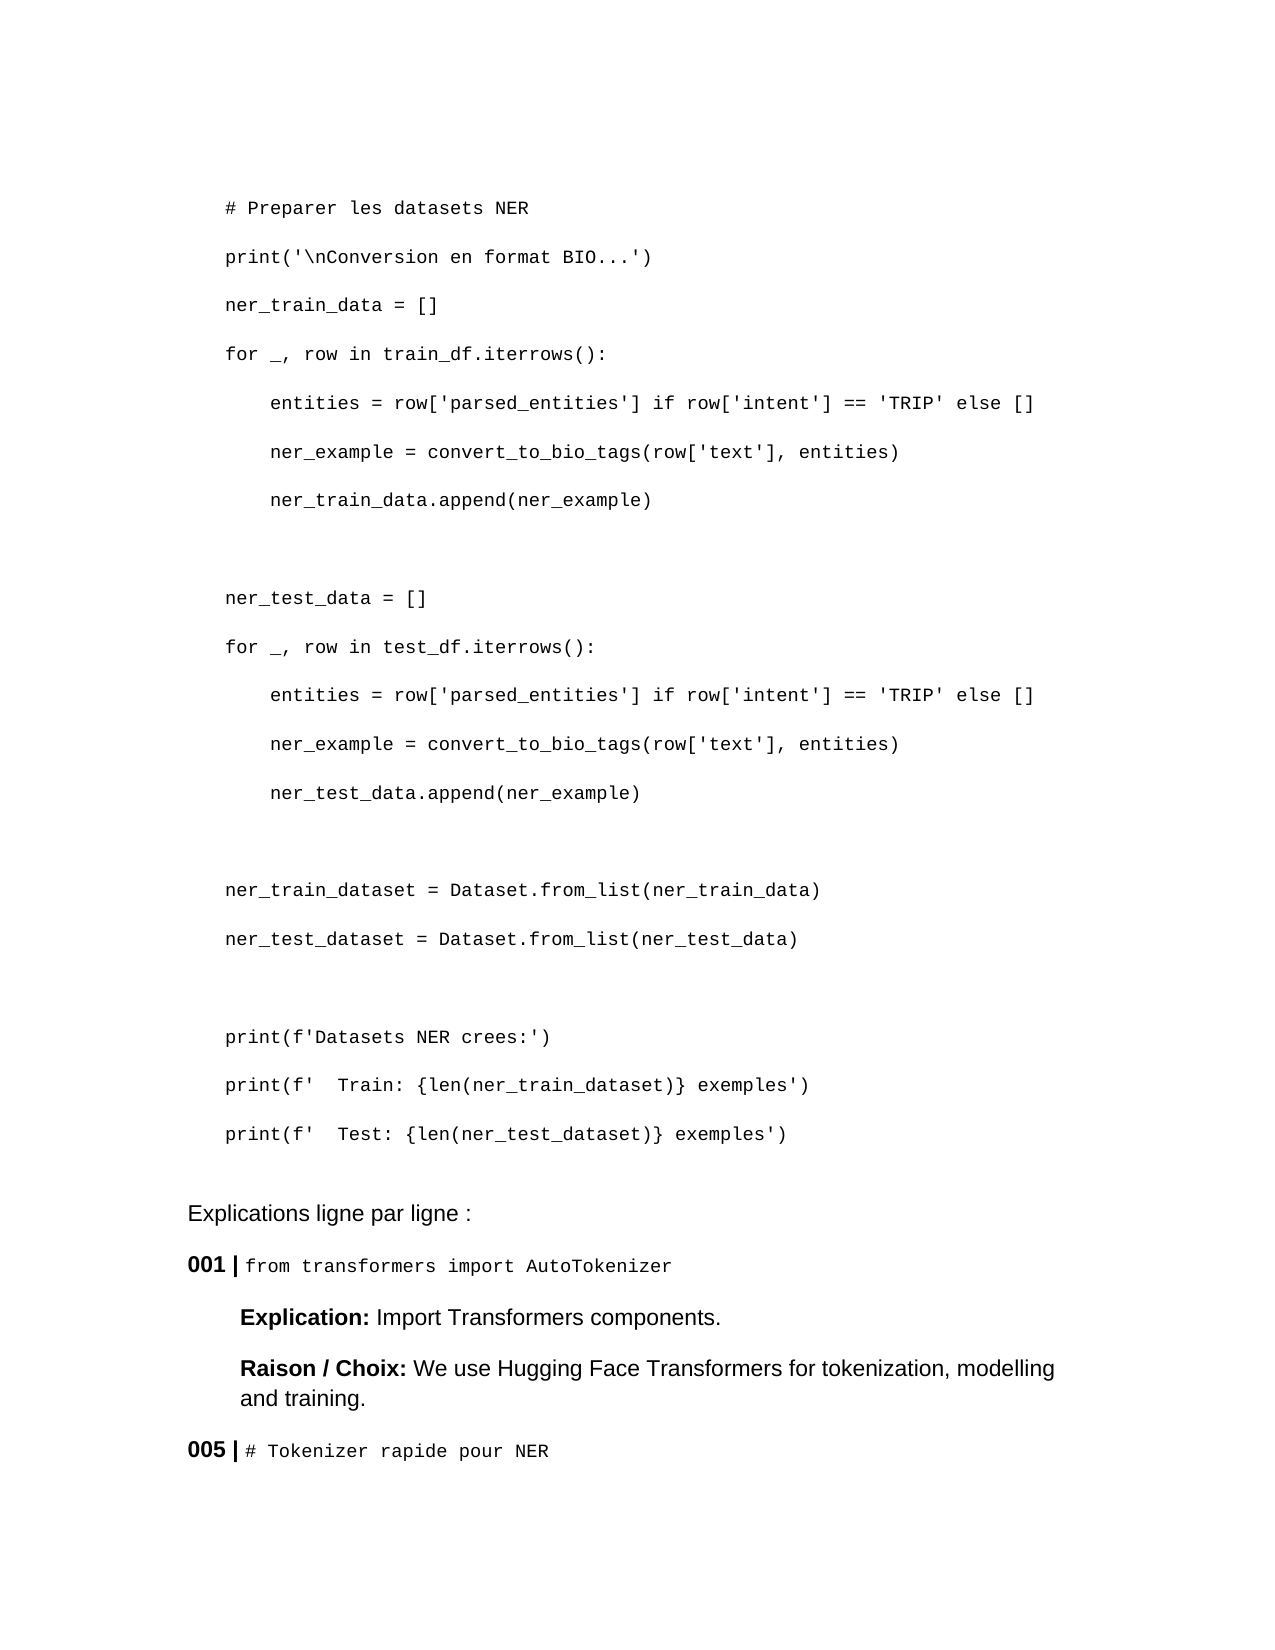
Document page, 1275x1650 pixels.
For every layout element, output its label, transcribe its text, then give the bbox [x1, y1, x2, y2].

text 001 | from transformers import AutoTokenizer [187, 1251, 1087, 1278]
text Explications ligne par ligne : [187, 1170, 1087, 1227]
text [225, 150, 1087, 1146]
text Explication: Import Transformers components. [240, 1303, 1087, 1330]
text 005 | # Tokenizer rapide pour NER [187, 1436, 1087, 1463]
text Raison / Choix: We use Hugging Face Transformers for tokenization, modelling and training. [240, 1354, 1087, 1411]
